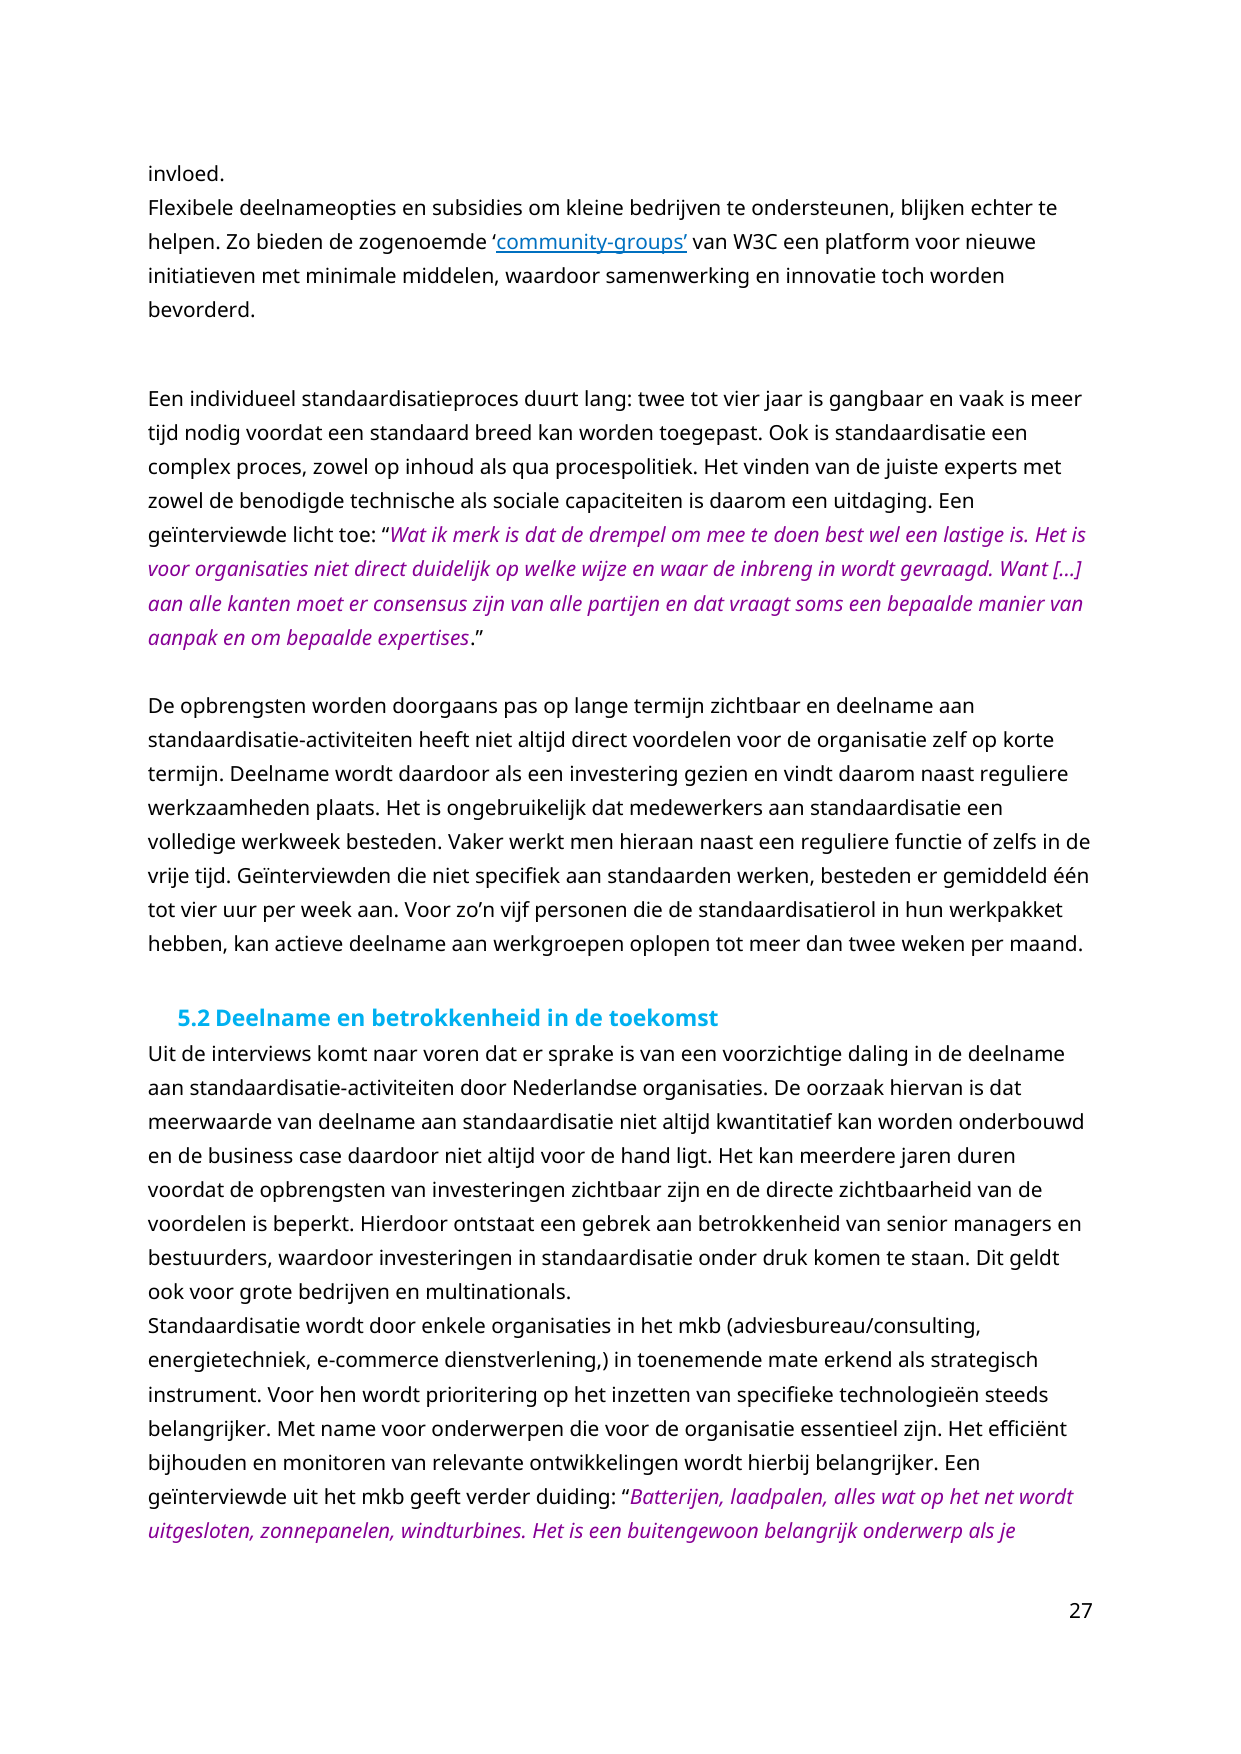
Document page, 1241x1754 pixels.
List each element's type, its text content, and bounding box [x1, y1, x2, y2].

text De opbrengsten worden doorgaans pas op lange termijn zichtbaar en deelname aan standaardisatie-activiteiten heeft niet altijd direct voordelen voor de organisatie zelf op korte termijn. Deelname wordt daardoor als een investering gezien en vindt daarom naast reguliere werkzaamheden plaats. Het is ongebruikelijk dat medewerkers aan standaardisatie een volledige werkweek besteden. Vaker werkt men hieraan naast een reguliere functie of zelfs in de vrije tijd. Geïnterviewden die niet specifiek aan standaarden werken, besteden er gemiddeld één tot vier uur per week aan. Voor zo’n vijf personen die de standaardisatierol in hun werkpakket hebben, kan actieve deelname aan werkgroepen oplopen tot meer dan twee weken per maand. [148, 691, 1093, 958]
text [148, 1312, 1093, 1544]
subtitle Deelname en betrokkenheid in de toekomst [177, 1002, 1093, 1033]
text Een individueel standaardisatieproces duurt lang: twee tot vier jaar is gangbaar en vaak is meer tijd nodig voordat een standaard breed kan worden toegepast. Ook is standaardisatie een complex proces, zowel op inhoud als qua procespolitiek. Het vinden van de juiste experts met zowel de benodigde technische als sociale capaciteiten is daarom een uitdaging. Een geïnterviewde licht toe: “Wat ik merk is dat de drempel om mee te doen best wel een lastige is. Het is voor organisaties niet direct duidelijk op welke wijze en waar de inbreng in wordt gevraagd. Want […] aan alle kanten moet er consensus zijn van alle partijen en dat vraagt soms een bepaalde manier van aanpak en om bepaalde expertises.” [148, 384, 1093, 651]
text Uit de interviews komt naar voren dat er sprake is van een voorzichtige daling in de deelname aan standaardisatie-activiteiten door Nederlandse organisaties. De oorzaak hiervan is dat meerwaarde van deelname aan standaardisatie niet altijd kwantitatief kan worden onderbouwd en de business case daardoor niet altijd voor de hand ligt. Het kan meerdere jaren duren voordat de opbrengsten van investeringen zichtbaar zijn en de directe zichtbaarheid van de voordelen is beperkt. Hierdoor ontstaat een gebrek aan betrokkenheid van senior managers en bestuurders, waardoor investeringen in standaardisatie onder druk komen te staan. Dit geldt ook voor grote bedrijven en multinationals. [148, 1039, 1093, 1306]
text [148, 159, 1093, 324]
